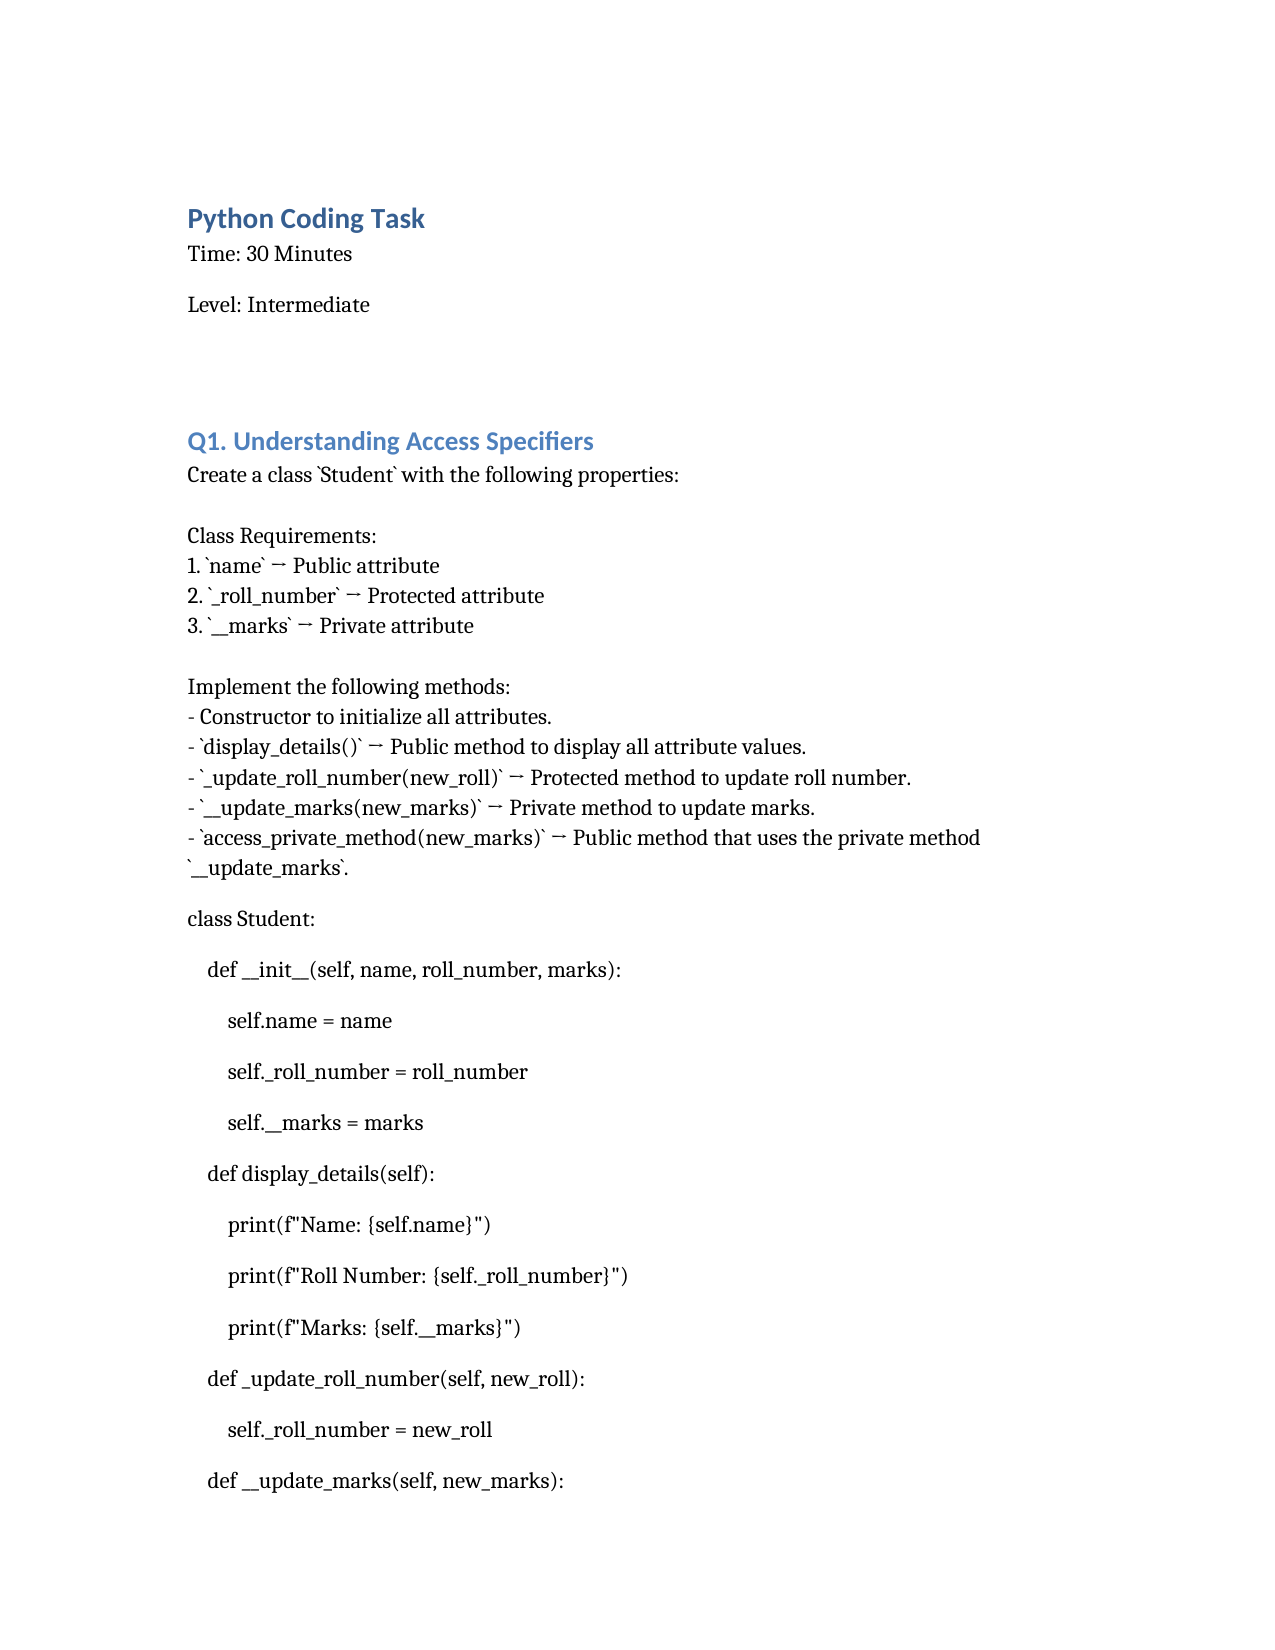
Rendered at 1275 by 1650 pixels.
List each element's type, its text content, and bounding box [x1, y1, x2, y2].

text self._roll_number = roll_number [187, 1059, 1087, 1085]
text def __init__(self, name, roll_number, marks): [187, 957, 1087, 983]
text print(f"Marks: {self.__marks}") [187, 1314, 1087, 1341]
text Create a class `Student` with the following properties: Class Requirements: 1. `name` → Public attribute 2. `_roll_number` → Protected attribute 3. `__marks` → Private attribute Implement the following methods: - Constructor to initialize all attributes. - `display_details()` → Public method to display all attribute values. - `_update_roll_number(new_roll)` → Protected method to update roll number. - `__update_marks(new_marks)` → Private method to update marks. - `access_private_method(new_marks)` → Public method that uses the private method `__update_marks`. [187, 462, 1087, 881]
text Level: Intermediate [187, 292, 1087, 318]
text def display_details(self): [187, 1161, 1087, 1187]
text self.name = name [187, 1008, 1087, 1034]
text Time: 30 Minutes [187, 241, 1087, 267]
text self.__marks = marks [187, 1110, 1087, 1136]
text class Student: [187, 906, 1087, 932]
text def _update_roll_number(self, new_roll): [187, 1365, 1087, 1392]
subtitle Python Coding Task [187, 200, 1087, 236]
text self._roll_number = new_roll [187, 1416, 1087, 1443]
text def __update_marks(self, new_marks): [187, 1467, 1087, 1494]
text print(f"Roll Number: {self._roll_number}") [187, 1263, 1087, 1289]
text print(f"Name: {self.name}") [187, 1212, 1087, 1238]
subtitle Q1. Understanding Access Specifiers [187, 424, 1087, 457]
